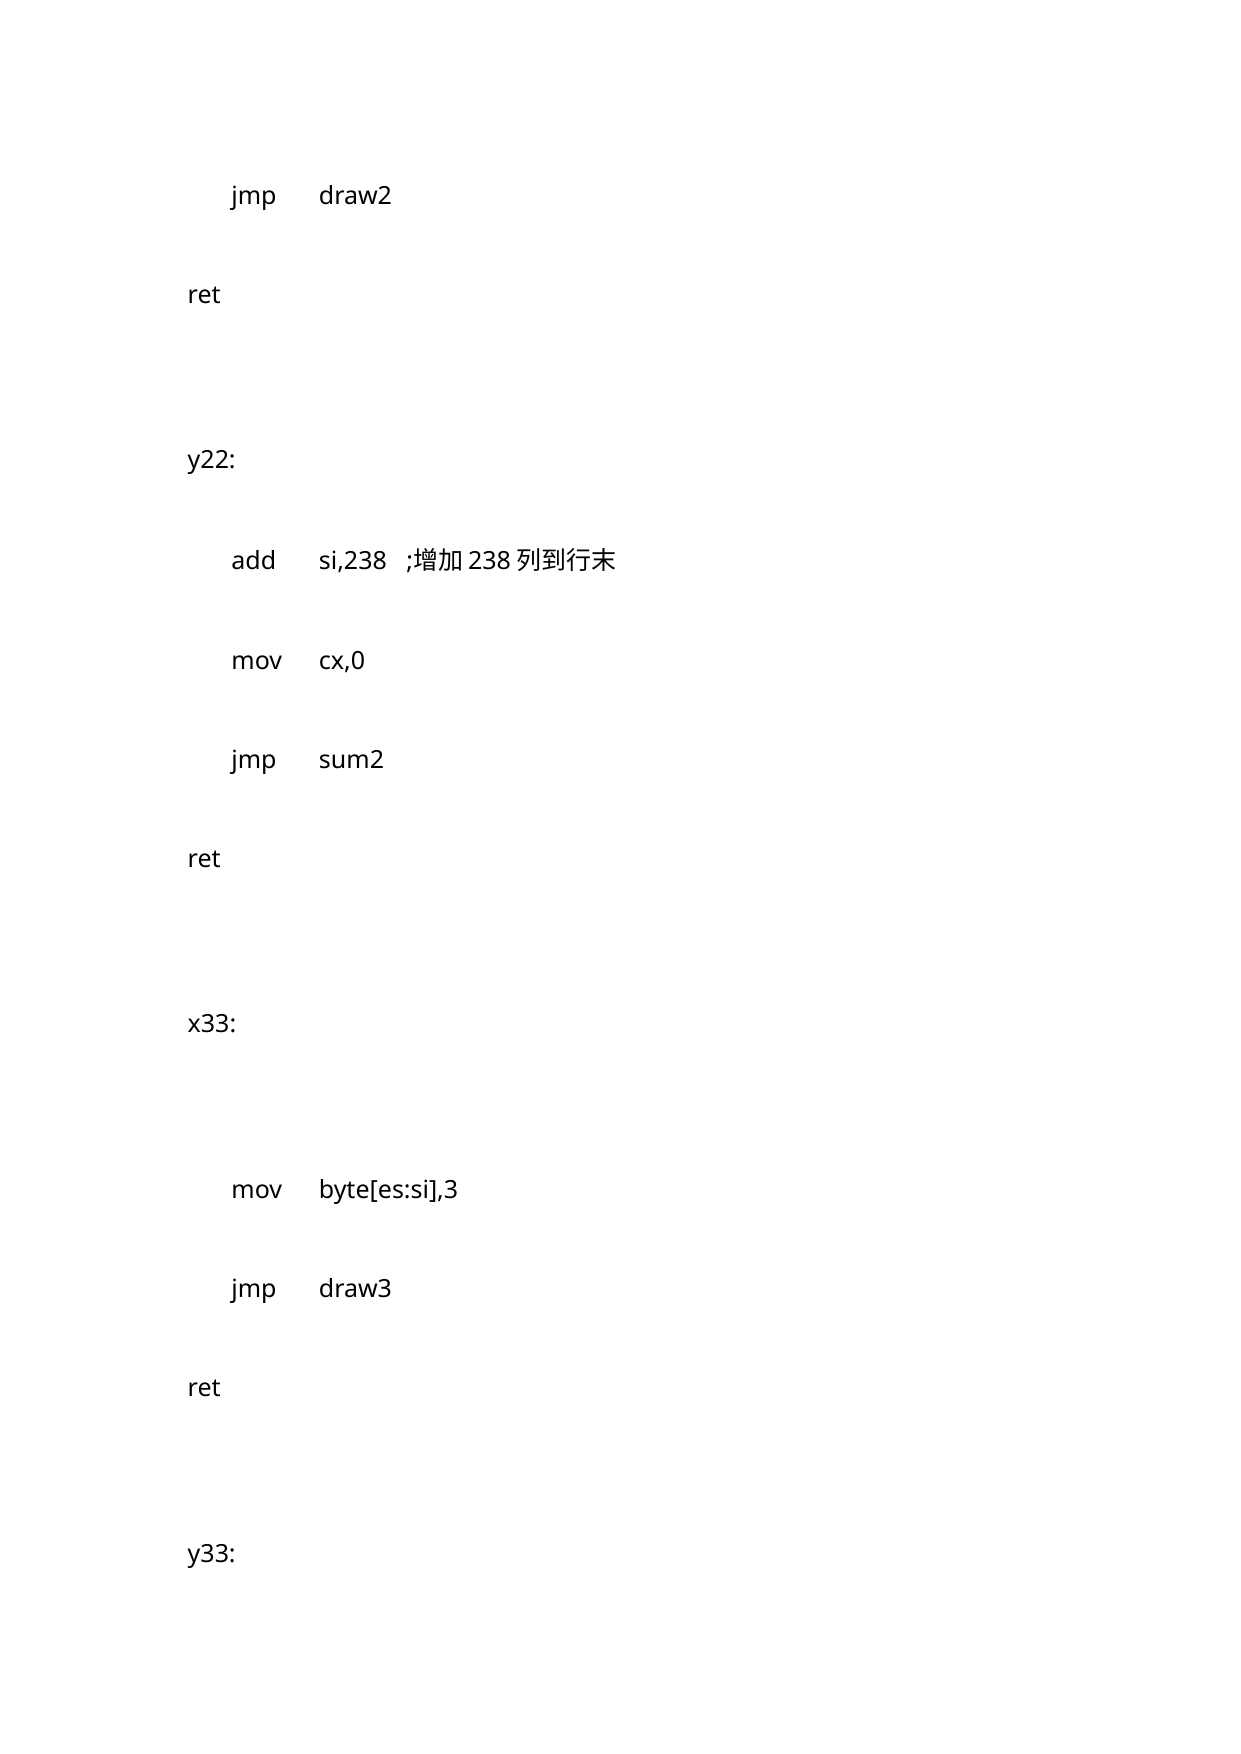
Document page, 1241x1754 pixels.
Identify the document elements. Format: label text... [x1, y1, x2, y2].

text mov byte[es:si],3 [187, 1156, 1053, 1221]
text add si,238 ;增加238列到行末 [187, 526, 1053, 591]
text jmp draw2 [187, 162, 1053, 227]
text y33: [187, 1520, 1053, 1585]
text jmp sum2 [187, 726, 1053, 791]
text ret [187, 825, 1053, 890]
text ret [187, 261, 1053, 326]
text mov cx,0 [187, 627, 1053, 692]
text y22: [187, 427, 1053, 492]
text x33: [187, 991, 1053, 1056]
text ret [187, 1354, 1053, 1419]
text jmp draw3 [187, 1255, 1053, 1320]
